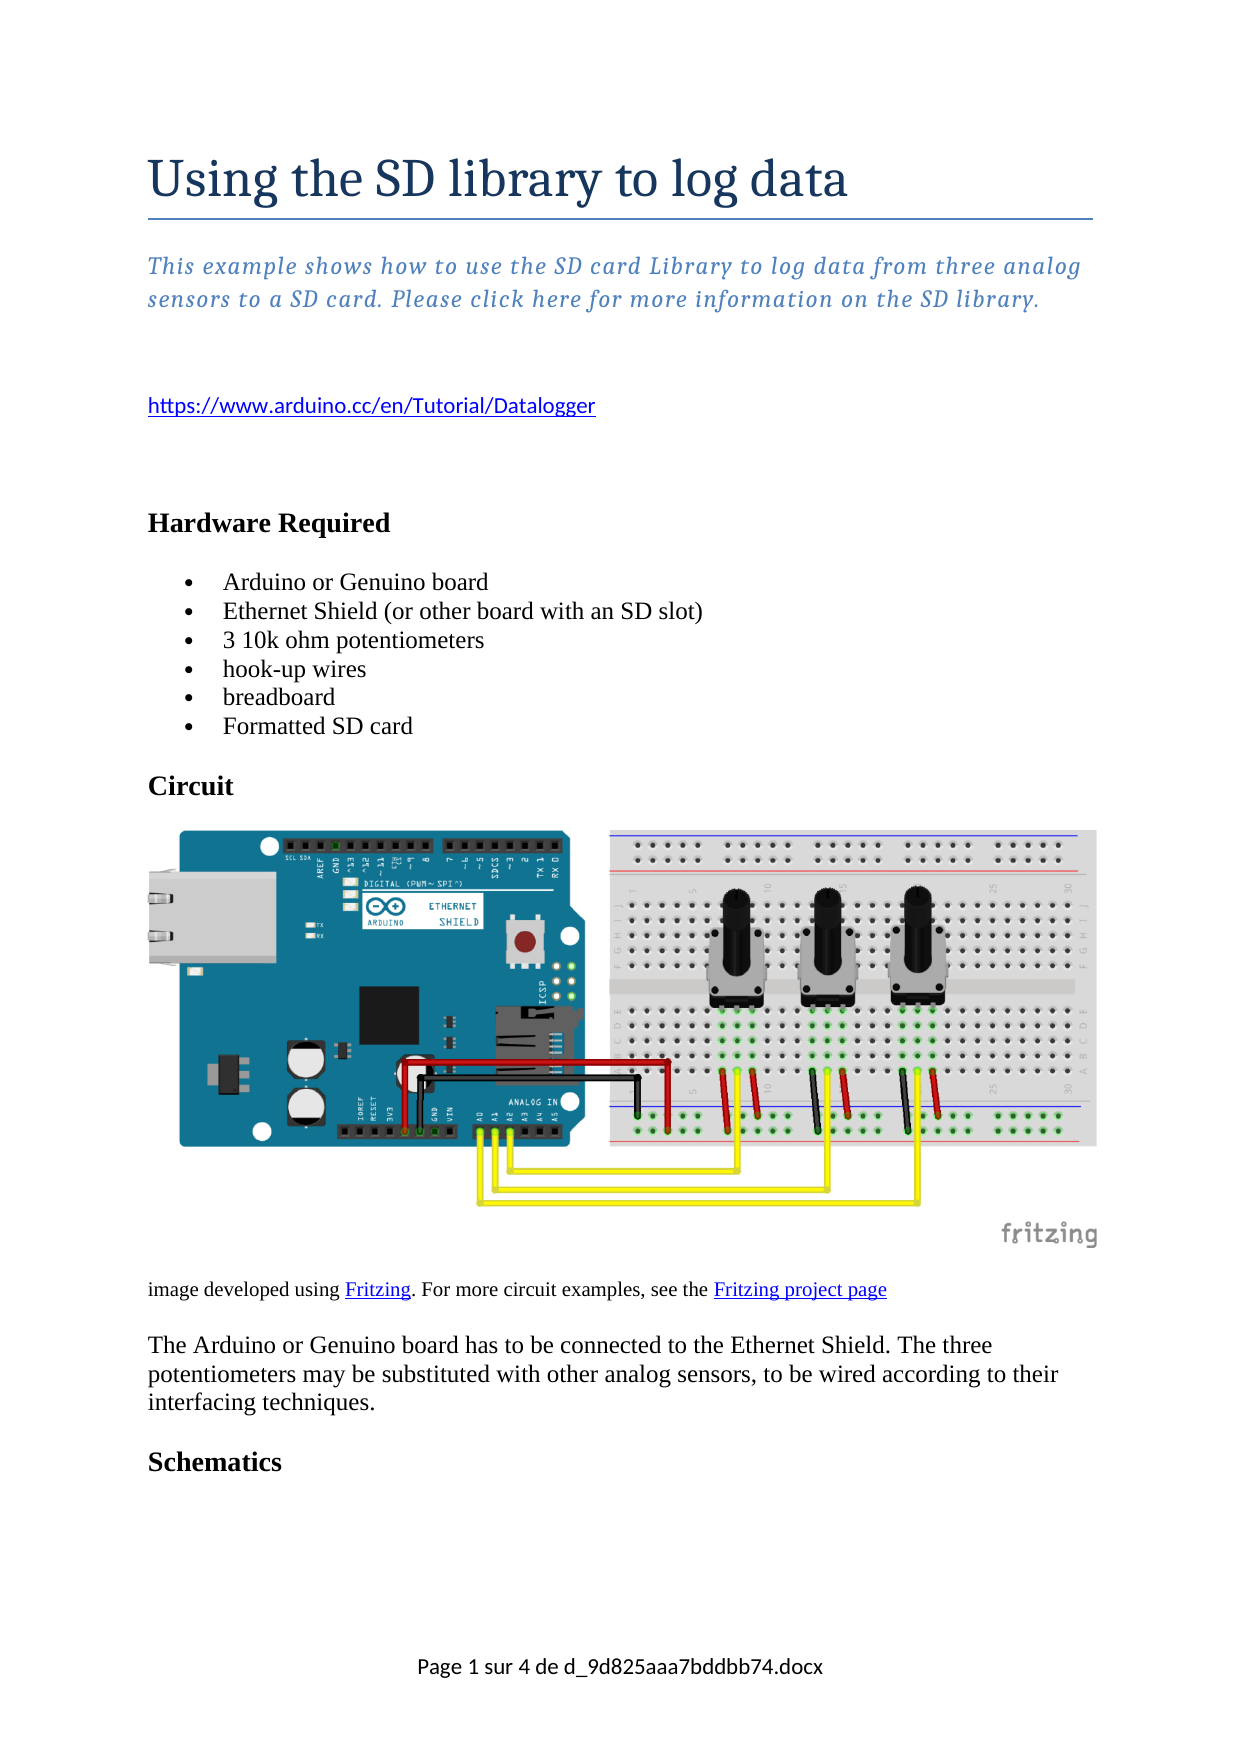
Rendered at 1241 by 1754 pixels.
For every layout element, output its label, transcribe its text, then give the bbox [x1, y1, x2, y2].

list 3 10k ohm potentiometers [185, 625, 1093, 654]
picture [147, 830, 1097, 1248]
text Schematics [148, 1445, 1093, 1478]
list Arduino or Genuino board [185, 567, 1093, 596]
list hook-up wires [185, 654, 1093, 682]
list breadboard [185, 682, 1093, 711]
subtitle This example shows how to use the SD card Library to log data from three analog sensors to a SD card. Please click here for more information on the SD library. [148, 252, 1093, 313]
text Hardware Required [148, 506, 1093, 538]
text Circuit [148, 769, 1093, 801]
title Using the SD library to log data [148, 148, 1093, 218]
list Ethernet Shield (or other board with an SD slot) [185, 596, 1093, 625]
text https://www.arduino.cc/en/Tutorial/Datalogger [148, 391, 1093, 419]
text The Arduino or Genuino board has to be connected to the Ethernet Shield. The three potentiometers may be substituted with other analog sensors, to be wired according to their interfacing techniques. [148, 1330, 1093, 1416]
text image developed using Fritzing. For more circuit examples, see the Fritzing project page [148, 1277, 1093, 1301]
list Formatted SD card [185, 711, 1093, 740]
